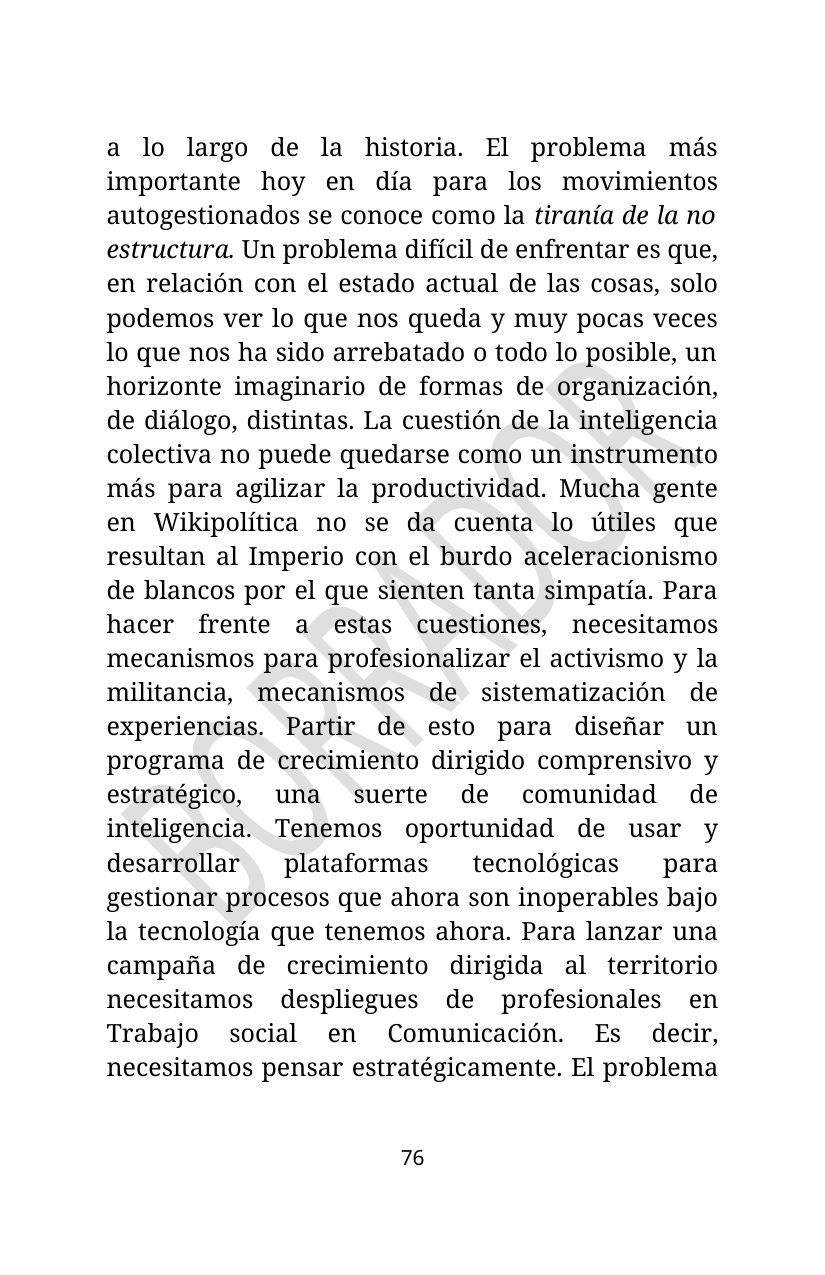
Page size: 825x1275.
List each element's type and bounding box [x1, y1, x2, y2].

text [106, 130, 719, 1084]
